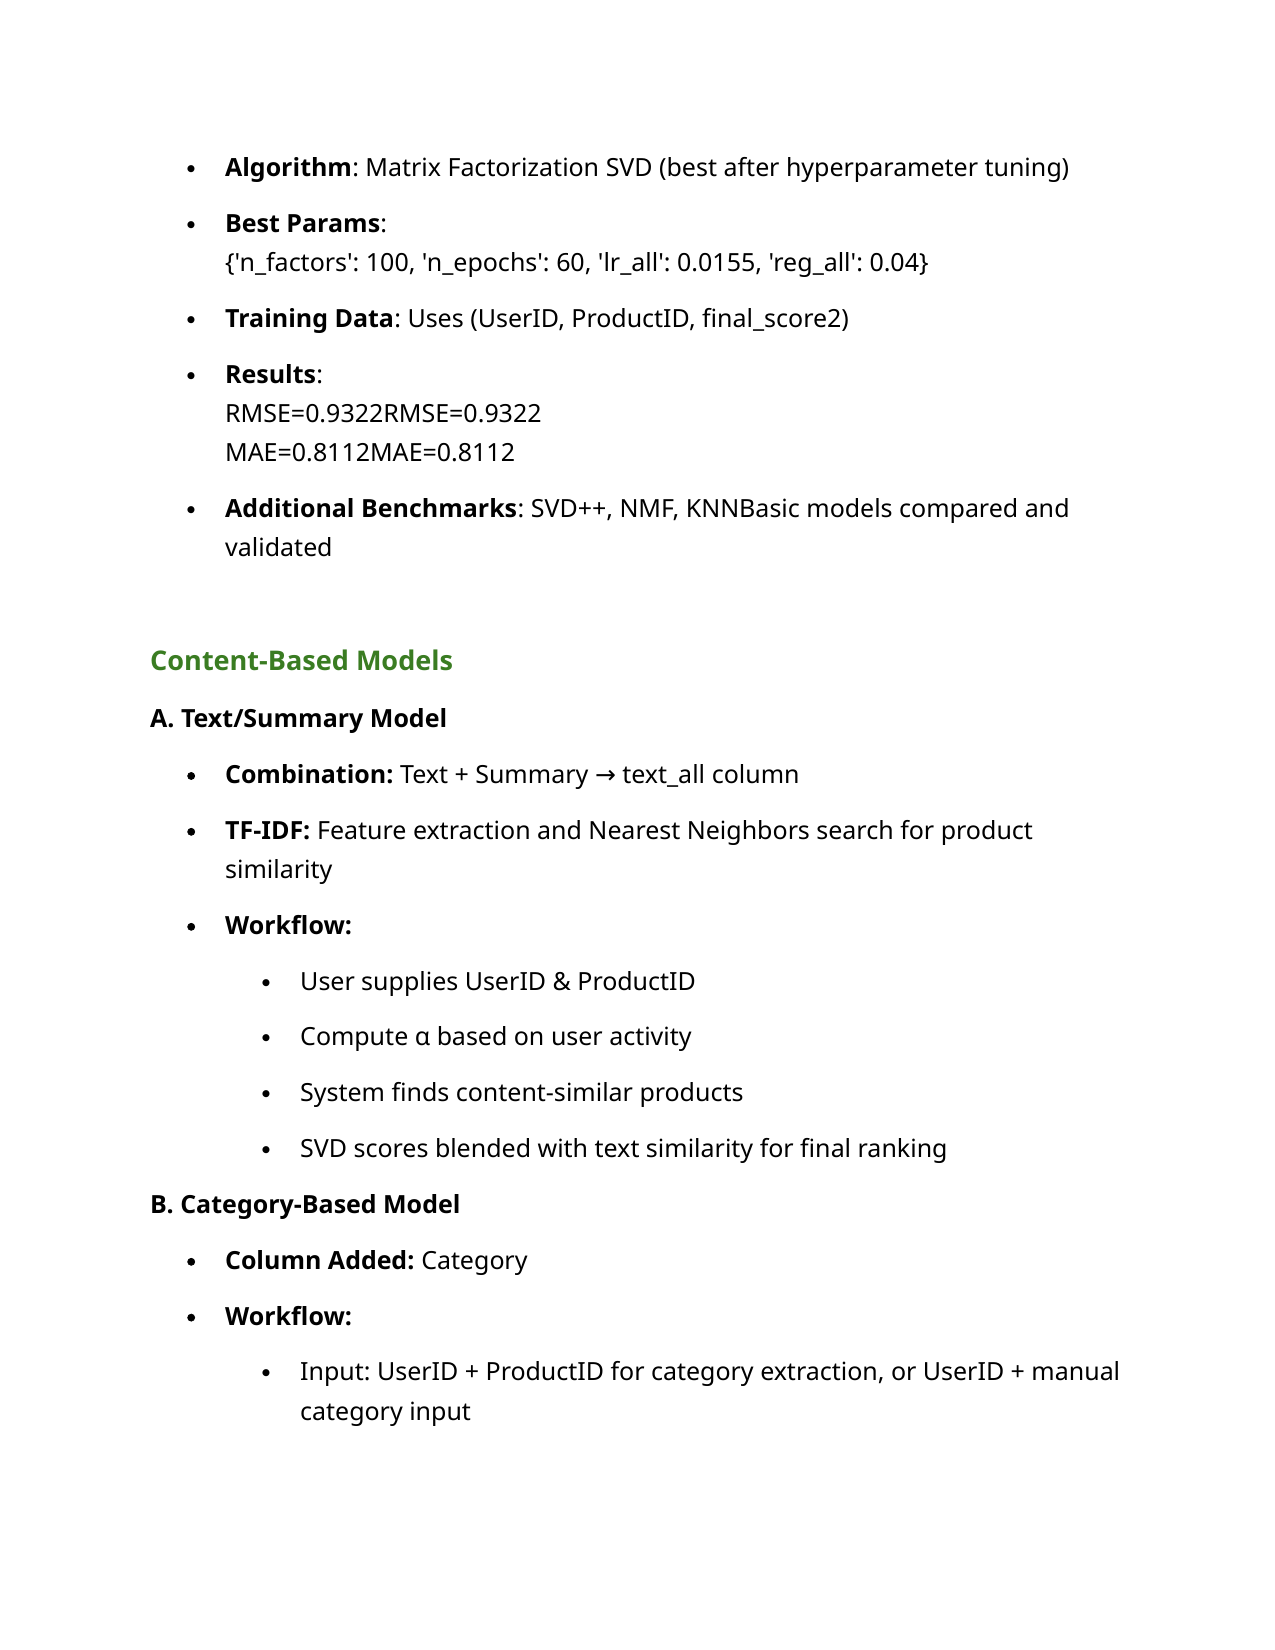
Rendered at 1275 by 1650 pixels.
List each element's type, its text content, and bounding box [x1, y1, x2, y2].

list Additional Benchmarks: SVD++, NMF, KNNBasic models compared and validated [187, 491, 1125, 564]
list TF-IDF: Feature extraction and Nearest Neighbors search for product similarity [187, 812, 1125, 886]
list User supplies UserID & ProductID [262, 963, 1125, 997]
list Input: UserID + ProductID for category extraction, or UserID + manual category input [262, 1354, 1125, 1427]
text Content-Based Models [150, 642, 1125, 678]
list SVD scores blended with text similarity for final ranking [262, 1131, 1125, 1165]
list Best Params: {'n_factors': 100, 'n_epochs': 60, 'lr_all': 0.0155, 'reg_all': 0.04} [187, 206, 1125, 279]
list Compute α based on user activity [262, 1019, 1125, 1053]
list System finds content-similar products [262, 1075, 1125, 1109]
list Results: RMSE=0.9322RMSE=0.9322 MAE=0.8112MAE=0.8112 [187, 357, 1125, 469]
text B. Category-Based Model [150, 1187, 1125, 1221]
list Algorithm: Matrix Factorization SVD (best after hyperparameter tuning) [187, 150, 1125, 184]
list Combination: Text + Summary → text_all column [187, 757, 1125, 791]
list Column Added: Category [187, 1242, 1125, 1276]
text A. Text/Summary Model [150, 701, 1125, 735]
list Workflow: [187, 907, 1125, 941]
list Workflow: [187, 1298, 1125, 1332]
list Training Data: Uses (UserID, ProductID, final_score2) [187, 301, 1125, 335]
